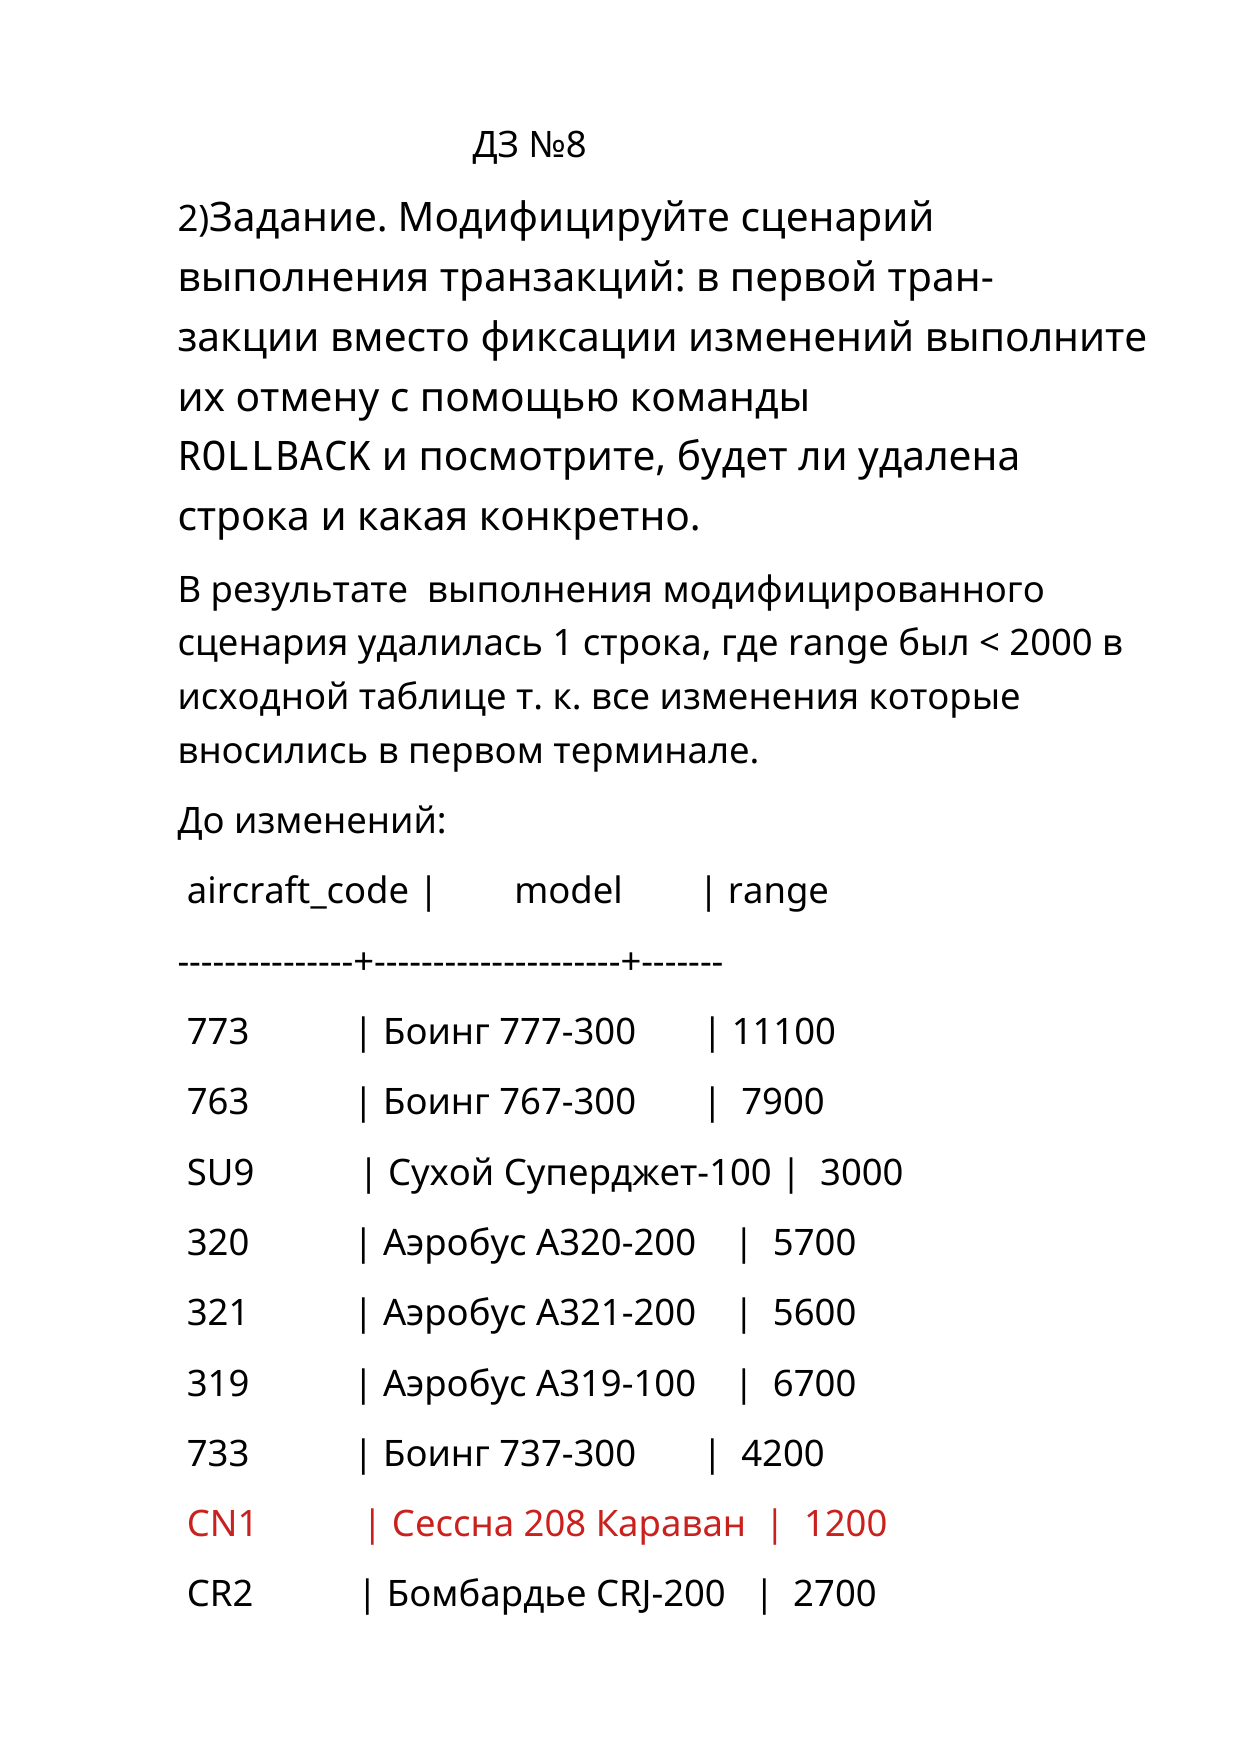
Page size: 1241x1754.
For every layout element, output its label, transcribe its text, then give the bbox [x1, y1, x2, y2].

text 319 | Аэробус A319-100 | 6700 [177, 1357, 1152, 1407]
text SU9 | Сухой Суперджет-100 | 3000 [177, 1146, 1152, 1196]
text CR2 | Бомбардье CRJ-200 | 2700 [177, 1568, 1152, 1618]
text 321 | Аэробус A321-200 | 5600 [177, 1287, 1152, 1336]
text 773 | Боинг 777-300 | 11100 [177, 1005, 1152, 1055]
text ДЗ №8 [177, 118, 1152, 168]
text В результате выполнения модифицированного сценария удалилась 1 строка, где range был < 2000 в исходной таблице т. к. все изменения которые вносились в первом терминале. [177, 563, 1152, 774]
text CN1 | Сессна 208 Караван | 1200 [177, 1498, 1152, 1547]
text 763 | Боинг 767-300 | 7900 [177, 1076, 1152, 1125]
text aircraft_code | model | range [177, 865, 1152, 914]
text 320 | Аэробус A320-200 | 5700 [177, 1216, 1152, 1266]
text До изменений: [177, 794, 1152, 844]
text ---------------+---------------------+------- [177, 935, 1152, 985]
text 2)Задание. Модифицируйте сценарий выполнения транзакций: в первой тран- закции вместо фиксации изменений выполните их отмену с помощью команды ROLLBACK и посмотрите, будет ли удалена строка и какая конкретно. [177, 188, 1152, 542]
text 733 | Боинг 737-300 | 4200 [177, 1427, 1152, 1477]
